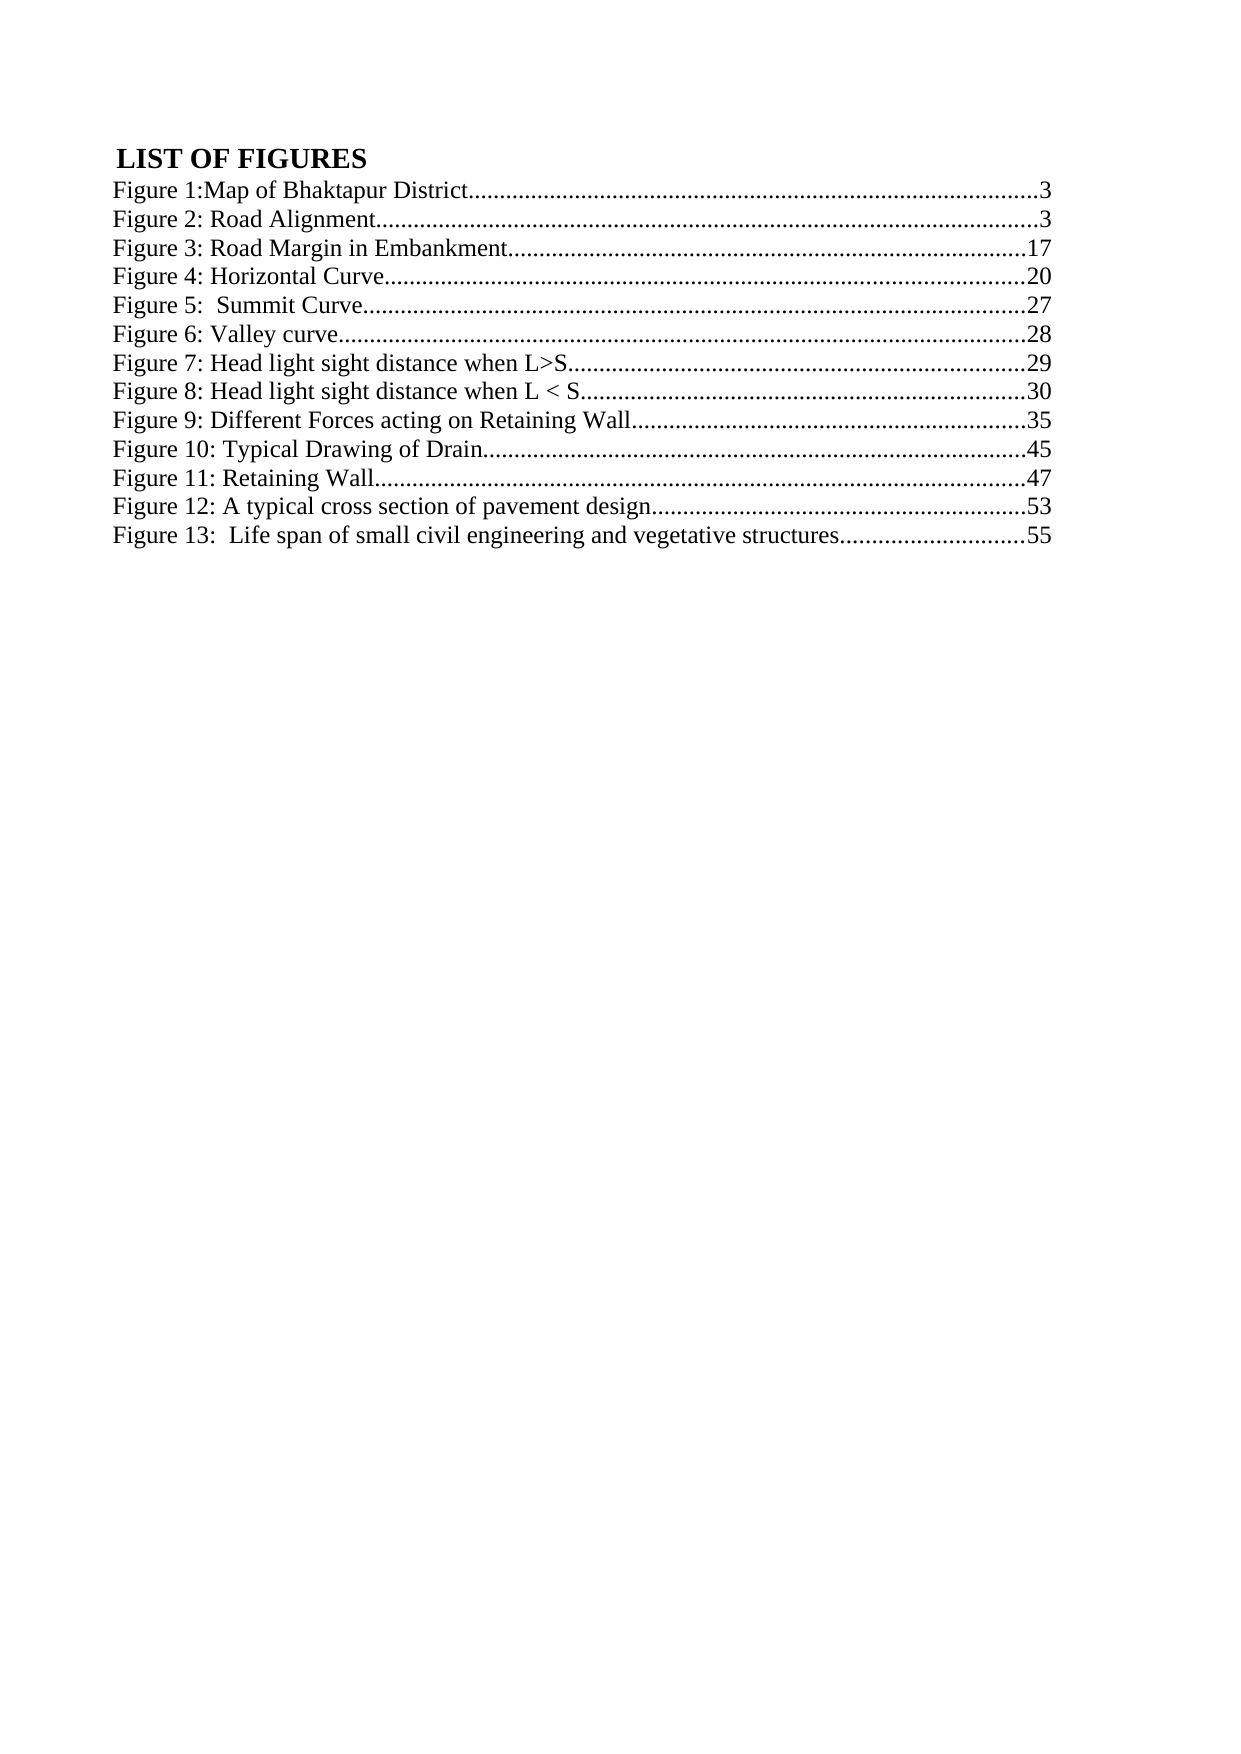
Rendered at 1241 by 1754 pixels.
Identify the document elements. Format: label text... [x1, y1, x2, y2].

text Figure 12: A typical cross section of pavement design 53 [112, 491, 1121, 520]
text Figure 5: Summit Curve 27 [112, 290, 1121, 319]
subtitle LIST OF FIGURES [116, 142, 1121, 175]
text Figure 2: Road Alignment 3 [112, 204, 1121, 233]
text Figure 8: Head light sight distance when L < S 30 [112, 376, 1121, 405]
text Figure 11: Retaining Wall 47 [112, 463, 1121, 491]
text Figure 10: Typical Drawing of Drain 45 [112, 434, 1121, 463]
text Figure 13: Life span of small civil engineering and vegetative structures 55 [112, 520, 1121, 549]
text Figure 4: Horizontal Curve 20 [112, 261, 1121, 290]
text Figure 1:Map of Bhaktapur District 3 [112, 175, 1121, 204]
text Figure 7: Head light sight distance when L>S 29 [112, 348, 1121, 376]
text Figure 6: Valley curve 28 [112, 319, 1121, 348]
text Figure 3: Road Margin in Embankment 17 [112, 233, 1121, 261]
text Figure 9: Different Forces acting on Retaining Wall 35 [112, 405, 1121, 434]
